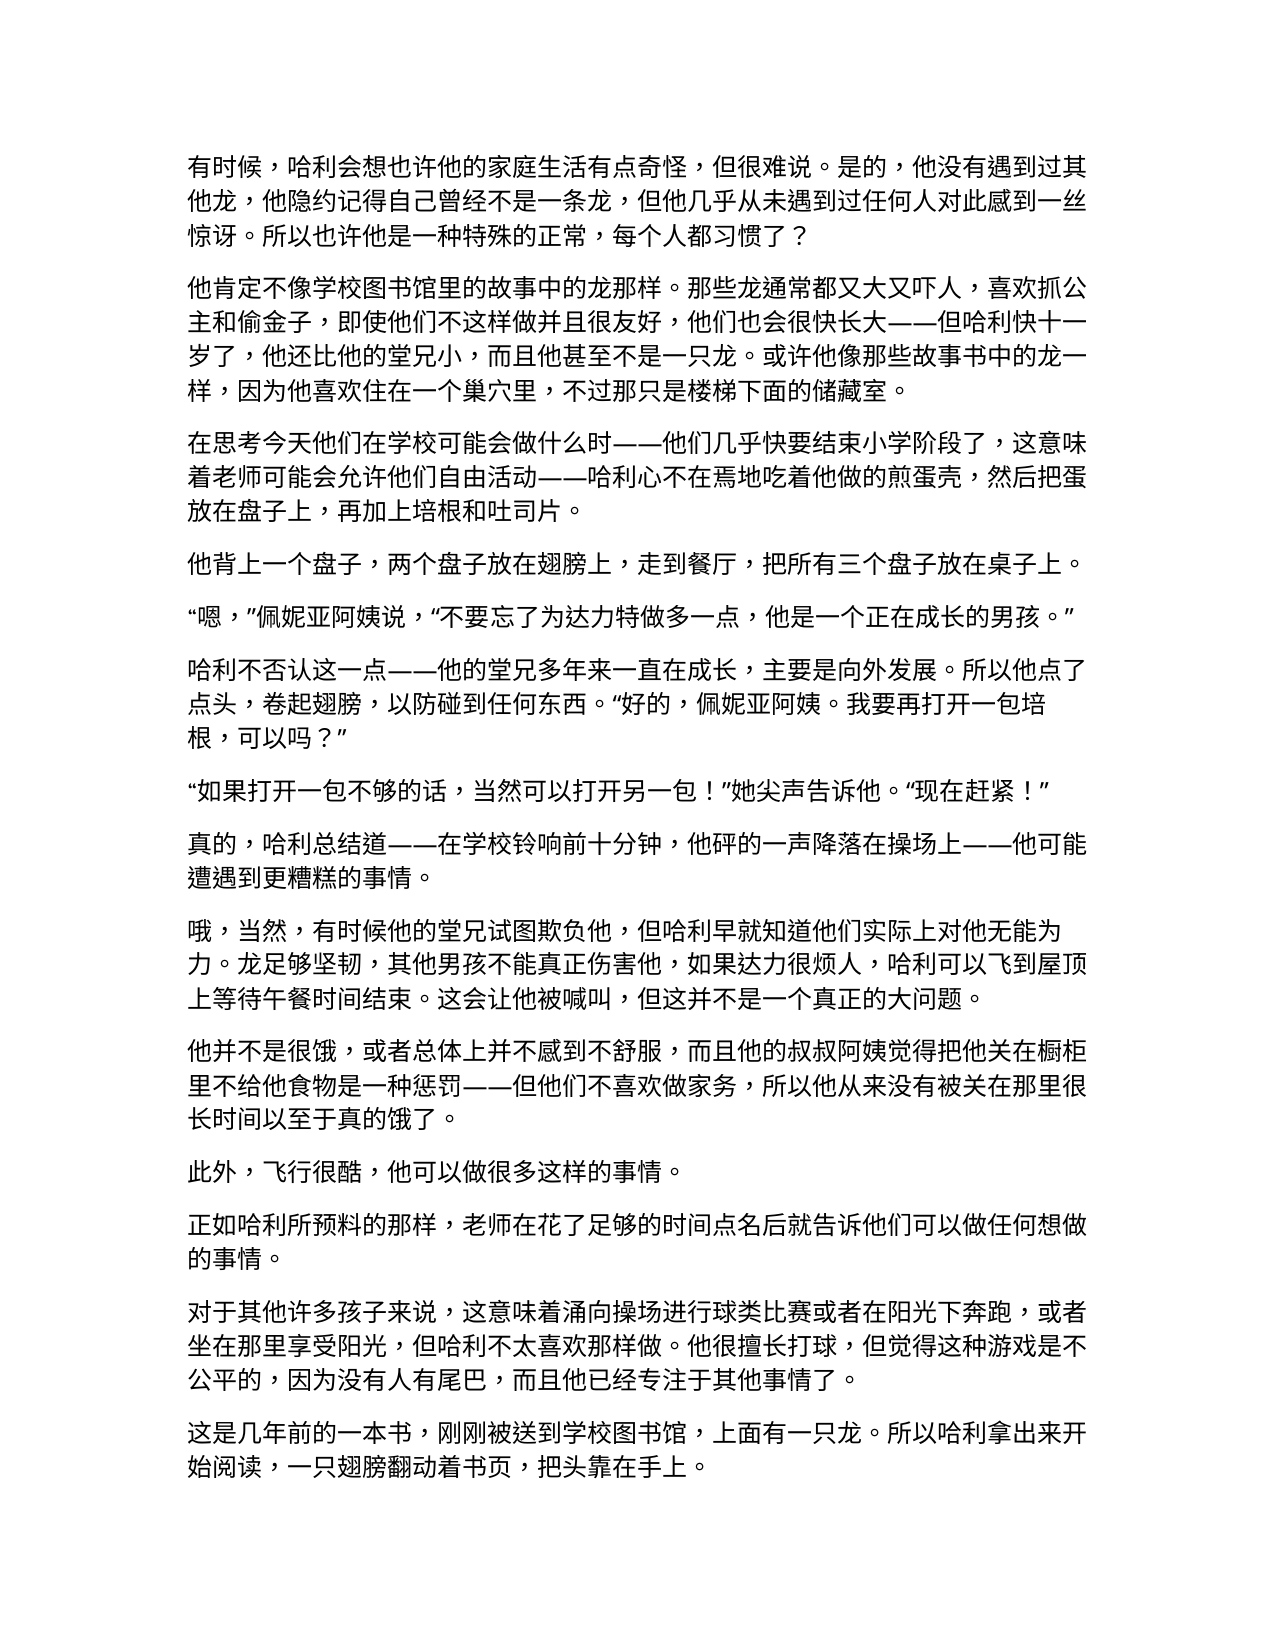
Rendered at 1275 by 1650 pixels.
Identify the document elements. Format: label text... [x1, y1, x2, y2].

text 这是几年前的一本书，刚刚被送到学校图书馆，上面有一只龙。所以哈利拿出来开始阅读，一只翅膀翻动着书页，把头靠在手上。 [187, 1416, 1087, 1484]
text 他背上一个盘子，两个盘子放在翅膀上，走到餐厅，把所有三个盘子放在桌子上。 [187, 547, 1087, 581]
text 有时候，哈利会想也许他的家庭生活有点奇怪，但很难说。是的，他没有遇到过其他龙，他隐约记得自己曾经不是一条龙，但他几乎从未遇到过任何人对此感到一丝惊讶。所以也许他是一种特殊的正常，每个人都习惯了？ [187, 150, 1087, 252]
text 真的，哈利总结道——在学校铃响前十分钟，他砰的一声降落在操场上——他可能遭遇到更糟糕的事情。 [187, 826, 1087, 894]
text “如果打开一包不够的话，当然可以打开另一包！”她尖声告诉他。“现在赶紧！” [187, 773, 1087, 807]
text 哈利不否认这一点——他的堂兄多年来一直在成长，主要是向外发展。所以他点了点头，卷起翅膀，以防碰到任何东西。“好的，佩妮亚阿姨。我要再打开一包培根，可以吗？” [187, 652, 1087, 755]
text 此外，飞行很酷，他可以做很多这样的事情。 [187, 1155, 1087, 1189]
text “嗯，”佩妮亚阿姨说，“不要忘了为达力特做多一点，他是一个正在成长的男孩。” [187, 600, 1087, 634]
text 哦，当然，有时候他的堂兄试图欺负他，但哈利早就知道他们实际上对他无能为力。龙足够坚韧，其他男孩不能真正伤害他，如果达力很烦人，哈利可以飞到屋顶上等待午餐时间结束。这会让他被喊叫，但这并不是一个真正的大问题。 [187, 913, 1087, 1015]
text 他并不是很饿，或者总体上并不感到不舒服，而且他的叔叔阿姨觉得把他关在橱柜里不给他食物是一种惩罚——但他们不喜欢做家务，所以他从来没有被关在那里很长时间以至于真的饿了。 [187, 1034, 1087, 1136]
text 他肯定不像学校图书馆里的故事中的龙那样。那些龙通常都又大又吓人，喜欢抓公主和偷金子，即使他们不这样做并且很友好，他们也会很快长大——但哈利快十一岁了，他还比他的堂兄小，而且他甚至不是一只龙。或许他像那些故事书中的龙一样，因为他喜欢住在一个巢穴里，不过那只是楼梯下面的储藏室。 [187, 271, 1087, 407]
text 在思考今天他们在学校可能会做什么时——他们几乎快要结束小学阶段了，这意味着老师可能会允许他们自由活动——哈利心不在焉地吃着他做的煎蛋壳，然后把蛋放在盘子上，再加上培根和吐司片。 [187, 426, 1087, 528]
text 对于其他许多孩子来说，这意味着涌向操场进行球类比赛或者在阳光下奔跑，或者坐在那里享受阳光，但哈利不太喜欢那样做。他很擅长打球，但觉得这种游戏是不公平的，因为没有人有尾巴，而且他已经专注于其他事情了。 [187, 1295, 1087, 1397]
text 正如哈利所预料的那样，老师在花了足够的时间点名后就告诉他们可以做任何想做的事情。 [187, 1208, 1087, 1276]
